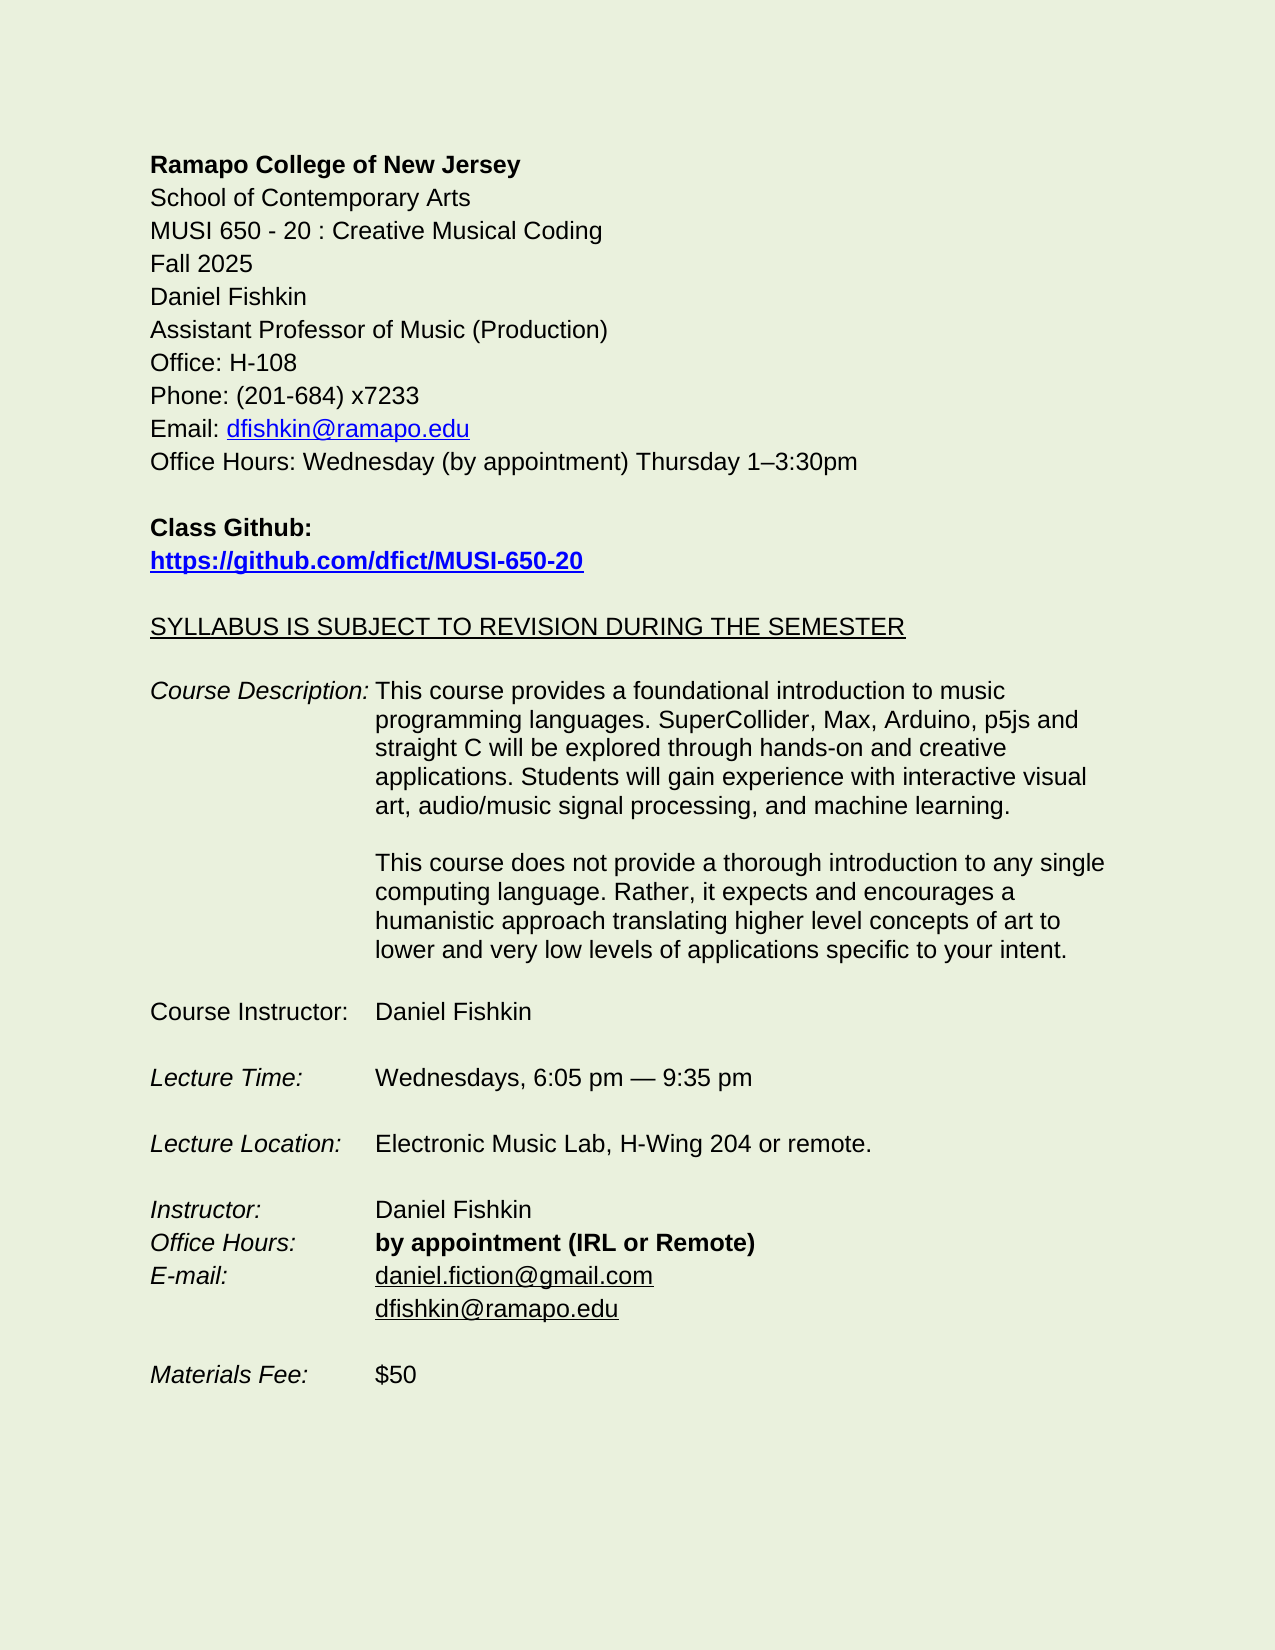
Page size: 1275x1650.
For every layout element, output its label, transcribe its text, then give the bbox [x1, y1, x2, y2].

text dfishkin@ramapo.edu [150, 1294, 1125, 1322]
text Office Hours: by appointment (IRL or Remote) [150, 1228, 1125, 1256]
text This course does not provide a thorough introduction to any single computing language. Rather, it expects and encourages a humanistic approach translating higher level concepts of art to lower and very low levels of applications specific to your intent. [375, 848, 1125, 963]
text Lecture Time: Wednesdays, 6:05 pm — 9:35 pm [150, 1062, 1125, 1091]
text E-mail: daniel.fiction@gmail.com [150, 1261, 1125, 1289]
text https://github.com/dfict/MUSI-650-20 [150, 546, 1125, 575]
text Phone: (201-684) x7233 [150, 381, 1125, 410]
text Daniel Fishkin [150, 282, 1125, 311]
text Email: dfishkin@ramapo.edu [150, 414, 1125, 443]
text MUSI 650 - 20 : Creative Musical Coding [150, 216, 1125, 245]
text Instructor: Daniel Fishkin [150, 1194, 1125, 1223]
text SYLLABUS IS SUBJECT TO REVISION DURING THE SEMESTER [150, 612, 1125, 641]
text Materials Fee: $50 [150, 1360, 1125, 1388]
text Office Hours: Wednesday (by appointment) Thursday 1–3:30pm [150, 447, 1125, 476]
text Course Instructor: Daniel Fishkin [150, 996, 1125, 1025]
text Lecture Location: Electronic Music Lab, H-Wing 204 or remote. [150, 1128, 1125, 1157]
text School of Contemporary Arts [150, 183, 1125, 212]
text Course Description: This course provides a foundational introduction to music programming languages. SuperCollider, Max, Arduino, p5js and straight C will be explored through hands-on and creative applications. Students will gain experience with interactive visual art, audio/music signal processing, and machine learning. [150, 676, 1125, 820]
text Class Github: [150, 513, 1125, 542]
text Ramapo College of New Jersey [150, 150, 1125, 179]
text Fall 2025 [150, 249, 1125, 278]
text Office: H-108 [150, 348, 1125, 377]
text Assistant Professor of Music (Production) [150, 315, 1125, 344]
